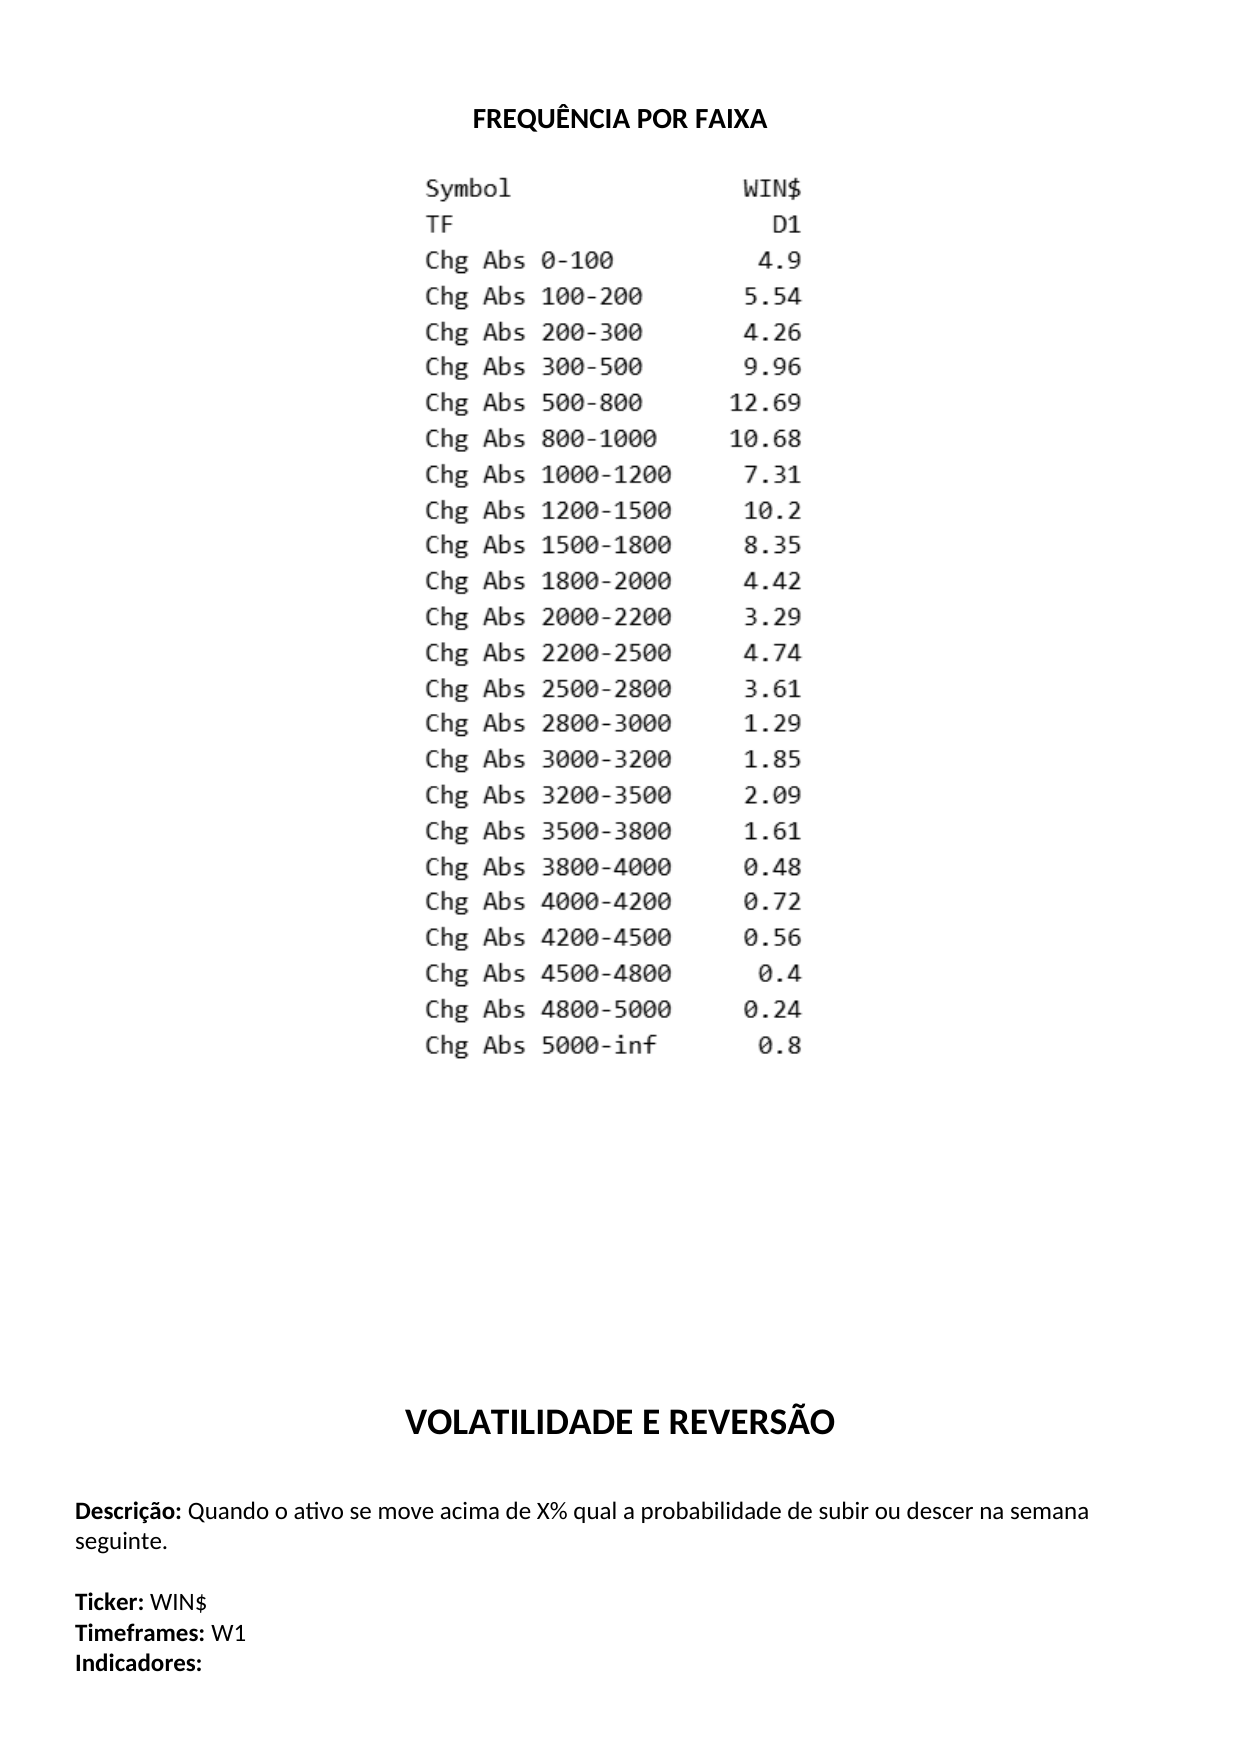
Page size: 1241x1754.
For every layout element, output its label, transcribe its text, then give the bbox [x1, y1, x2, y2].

text Ticker: WIN$ [75, 1586, 1165, 1617]
text Indicadores: [75, 1647, 1165, 1678]
text VOLATILIDADE E REVERSÃO [75, 1398, 1165, 1444]
text Timeframes: W1 [75, 1617, 1165, 1647]
picture [406, 161, 834, 1068]
text FREQUÊNCIA POR FAIXA [75, 100, 1165, 136]
text Descrição: Quando o ativo se move acima de X% qual a probabilidade de subir ou descer na semana seguinte. [75, 1495, 1165, 1556]
